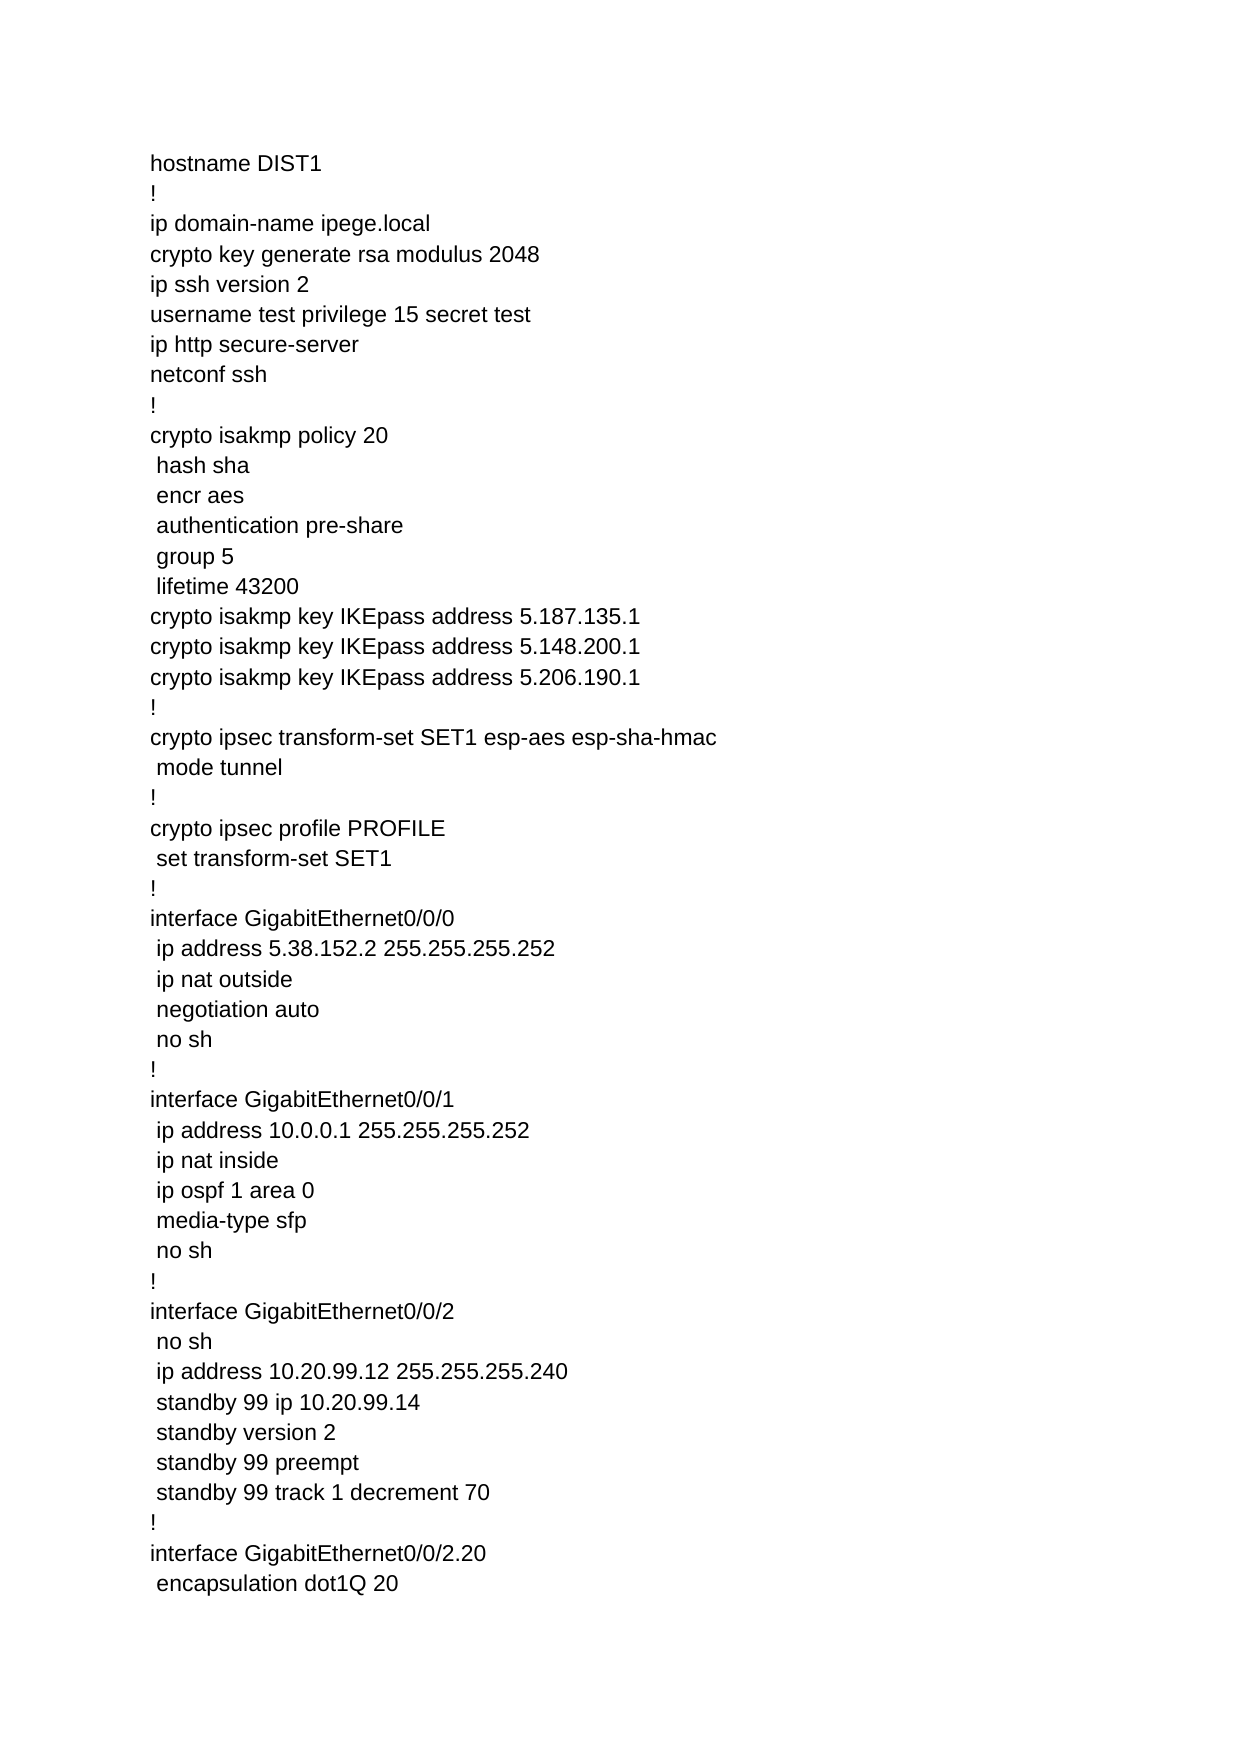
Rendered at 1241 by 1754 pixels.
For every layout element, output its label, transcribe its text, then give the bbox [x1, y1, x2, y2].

text crypto isakmp policy 20 [150, 422, 1090, 448]
text interface GigabitEthernet0/0/1 [150, 1086, 1090, 1113]
text standby 99 ip 10.20.99.14 [150, 1388, 1090, 1415]
text set transform-set SET1 [150, 845, 1090, 871]
text ip address 10.0.0.1 255.255.255.252 [150, 1117, 1090, 1143]
text standby 99 preempt [150, 1449, 1090, 1475]
text ip http secure-server [150, 331, 1090, 358]
text crypto ipsec transform-set SET1 esp-aes esp-sha-hmac [150, 724, 1090, 750]
text netconf ssh [150, 361, 1090, 388]
text ip address 5.38.152.2 255.255.255.252 [150, 935, 1090, 962]
text ip nat inside [150, 1147, 1090, 1173]
text ip ssh version 2 [150, 271, 1090, 297]
text authentication pre-share [150, 512, 1090, 539]
text encr aes [150, 482, 1090, 509]
text ! [150, 1268, 1090, 1294]
text lifetime 43200 [150, 573, 1090, 599]
text crypto isakmp key IKEpass address 5.187.135.1 [150, 603, 1090, 629]
text interface GigabitEthernet0/0/2.20 [150, 1539, 1090, 1566]
text crypto key generate rsa modulus 2048 [150, 241, 1090, 267]
text ! [150, 180, 1090, 207]
text crypto ipsec profile PROFILE [150, 814, 1090, 841]
text ! [150, 1056, 1090, 1083]
text standby 99 track 1 decrement 70 [150, 1479, 1090, 1506]
text ! [150, 694, 1090, 720]
text ip domain-name ipege.local [150, 210, 1090, 237]
text ! [150, 875, 1090, 901]
text ip nat outside [150, 966, 1090, 992]
text crypto isakmp key IKEpass address 5.206.190.1 [150, 663, 1090, 690]
text no sh [150, 1237, 1090, 1264]
text ! [150, 1509, 1090, 1536]
text username test privilege 15 secret test [150, 301, 1090, 327]
text encapsulation dot1Q 20 [150, 1570, 1090, 1596]
text ip ospf 1 area 0 [150, 1177, 1090, 1203]
text interface GigabitEthernet0/0/2 [150, 1298, 1090, 1324]
text negotiation auto [150, 996, 1090, 1022]
text ip address 10.20.99.12 255.255.255.240 [150, 1358, 1090, 1385]
text ! [150, 392, 1090, 418]
text no sh [150, 1328, 1090, 1354]
text crypto isakmp key IKEpass address 5.148.200.1 [150, 633, 1090, 660]
text group 5 [150, 543, 1090, 569]
text ! [150, 784, 1090, 811]
text media-type sfp [150, 1207, 1090, 1234]
text hostname DIST1 [150, 150, 1090, 176]
text standby version 2 [150, 1419, 1090, 1445]
text mode tunnel [150, 754, 1090, 781]
text no sh [150, 1026, 1090, 1052]
text interface GigabitEthernet0/0/0 [150, 905, 1090, 932]
text hash sha [150, 452, 1090, 478]
